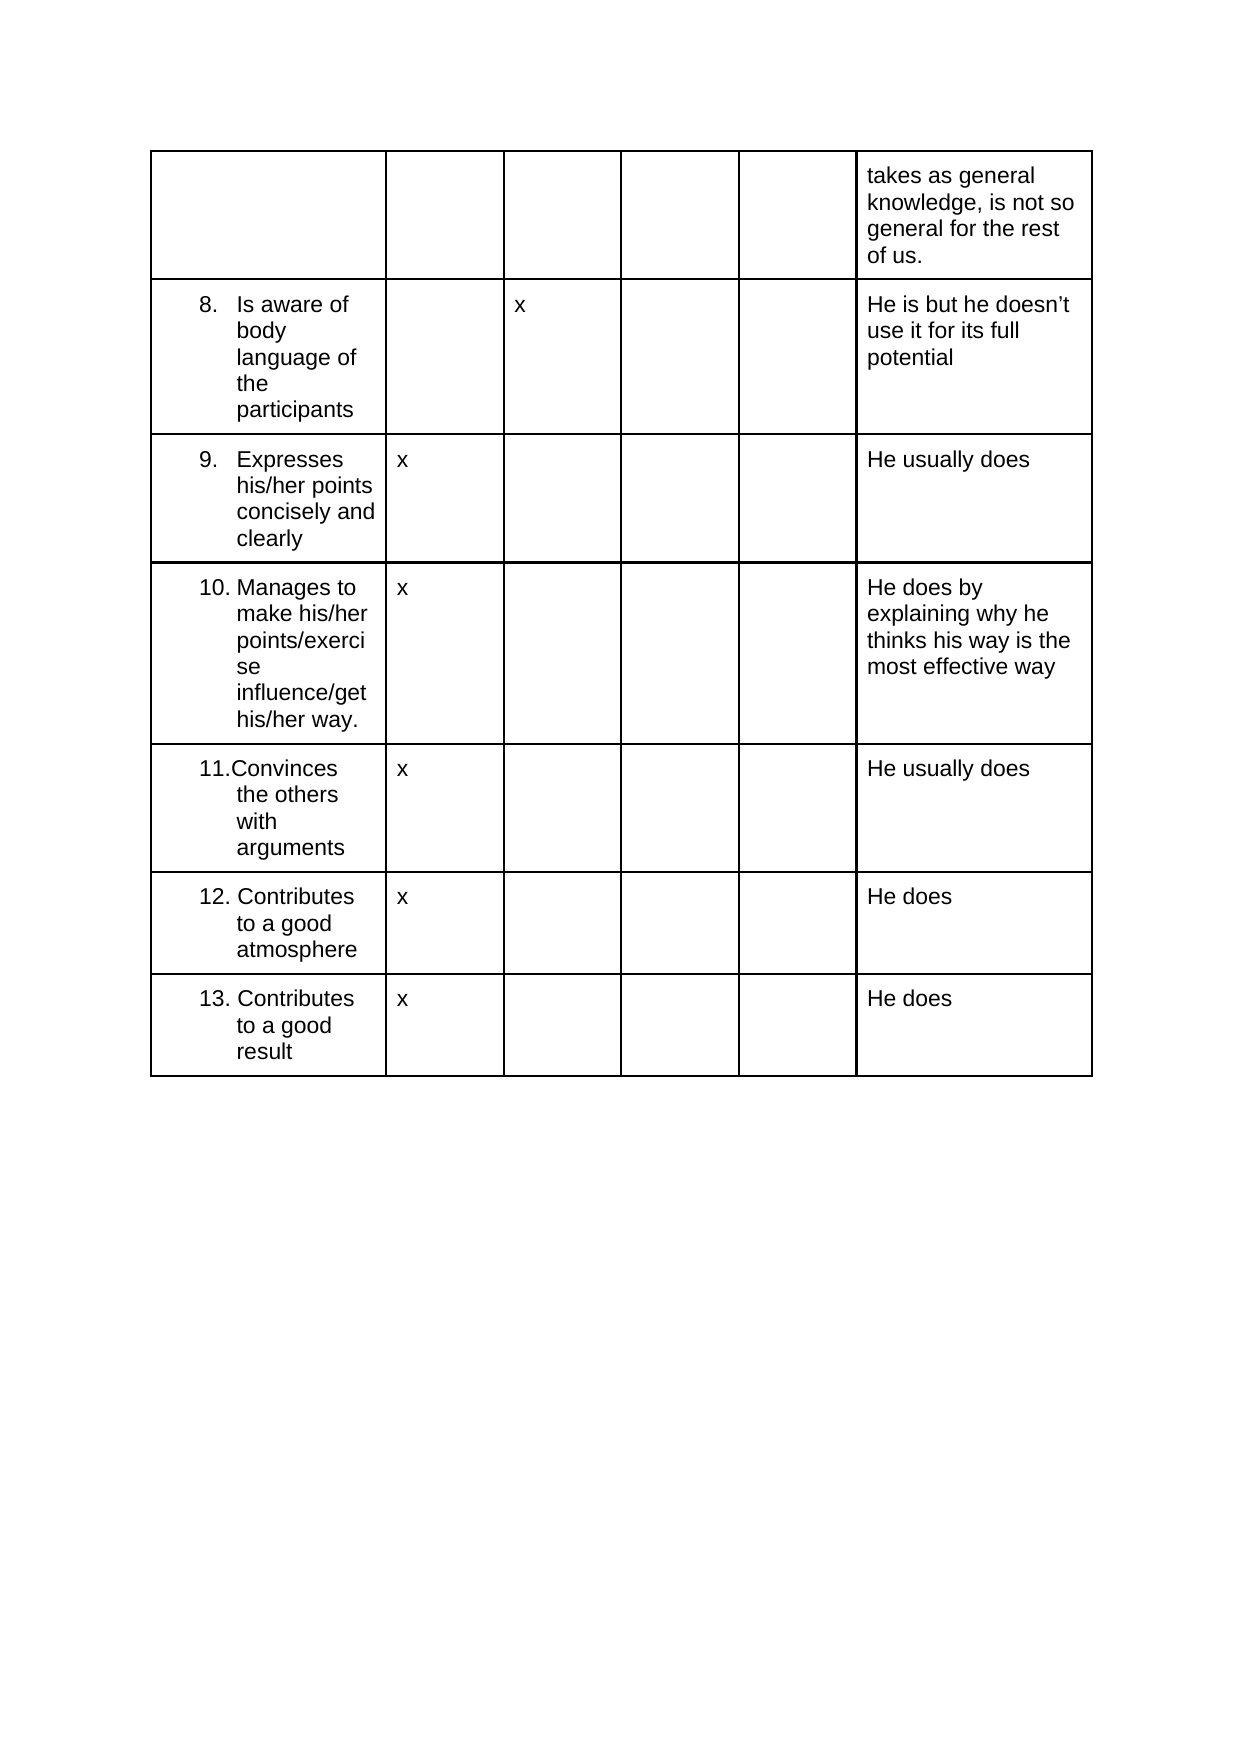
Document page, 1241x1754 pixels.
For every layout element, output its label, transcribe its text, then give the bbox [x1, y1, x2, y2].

table_cell x [622, 152, 738, 278]
table_cell [622, 745, 738, 871]
table_cell He usually does [858, 435, 1091, 561]
table_cell Is aware of body language of the participants [152, 280, 385, 433]
table_cell x [387, 975, 503, 1075]
table_cell 13. Contributes to a good result [152, 975, 385, 1075]
table_cell x [387, 745, 503, 871]
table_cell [858, 152, 1091, 278]
table_cell x [387, 435, 503, 561]
table_cell [505, 975, 620, 1075]
table_cell [387, 152, 503, 278]
table_cell [740, 280, 855, 433]
table_cell Manages to make his/her points/exercise influence/get his/her way. [152, 564, 385, 742]
table_cell [505, 873, 620, 973]
table_cell [622, 280, 738, 433]
table_cell [505, 435, 620, 561]
table_cell [622, 435, 738, 561]
table_cell [740, 745, 855, 871]
table_cell [622, 564, 738, 742]
table_cell [622, 975, 738, 1075]
table_cell x [387, 873, 503, 973]
table_cell [740, 435, 855, 561]
table_cell [740, 152, 855, 278]
table_cell [740, 564, 855, 742]
table_cell Expresses his/her points concisely and clearly [152, 435, 385, 561]
table_cell 12. Contributes to a good atmosphere [152, 873, 385, 973]
table_cell He does [858, 873, 1091, 973]
table_cell He usually does [858, 745, 1091, 871]
table_cell [505, 152, 620, 278]
table_cell He is but he doesn’t use it for its full potential [858, 280, 1091, 433]
table_cell [740, 975, 855, 1075]
table_cell x [505, 280, 620, 433]
table_cell He does by explaining why he thinks his way is the most effective way [858, 564, 1091, 742]
table_cell [740, 873, 855, 973]
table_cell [152, 152, 385, 278]
table_cell 11.Convinces the others with arguments [152, 745, 385, 871]
table_cell He does [858, 975, 1091, 1075]
table_cell [622, 873, 738, 973]
table_cell x [387, 564, 503, 742]
table_cell [387, 280, 503, 433]
table_cell [505, 564, 620, 742]
table_cell [505, 745, 620, 871]
